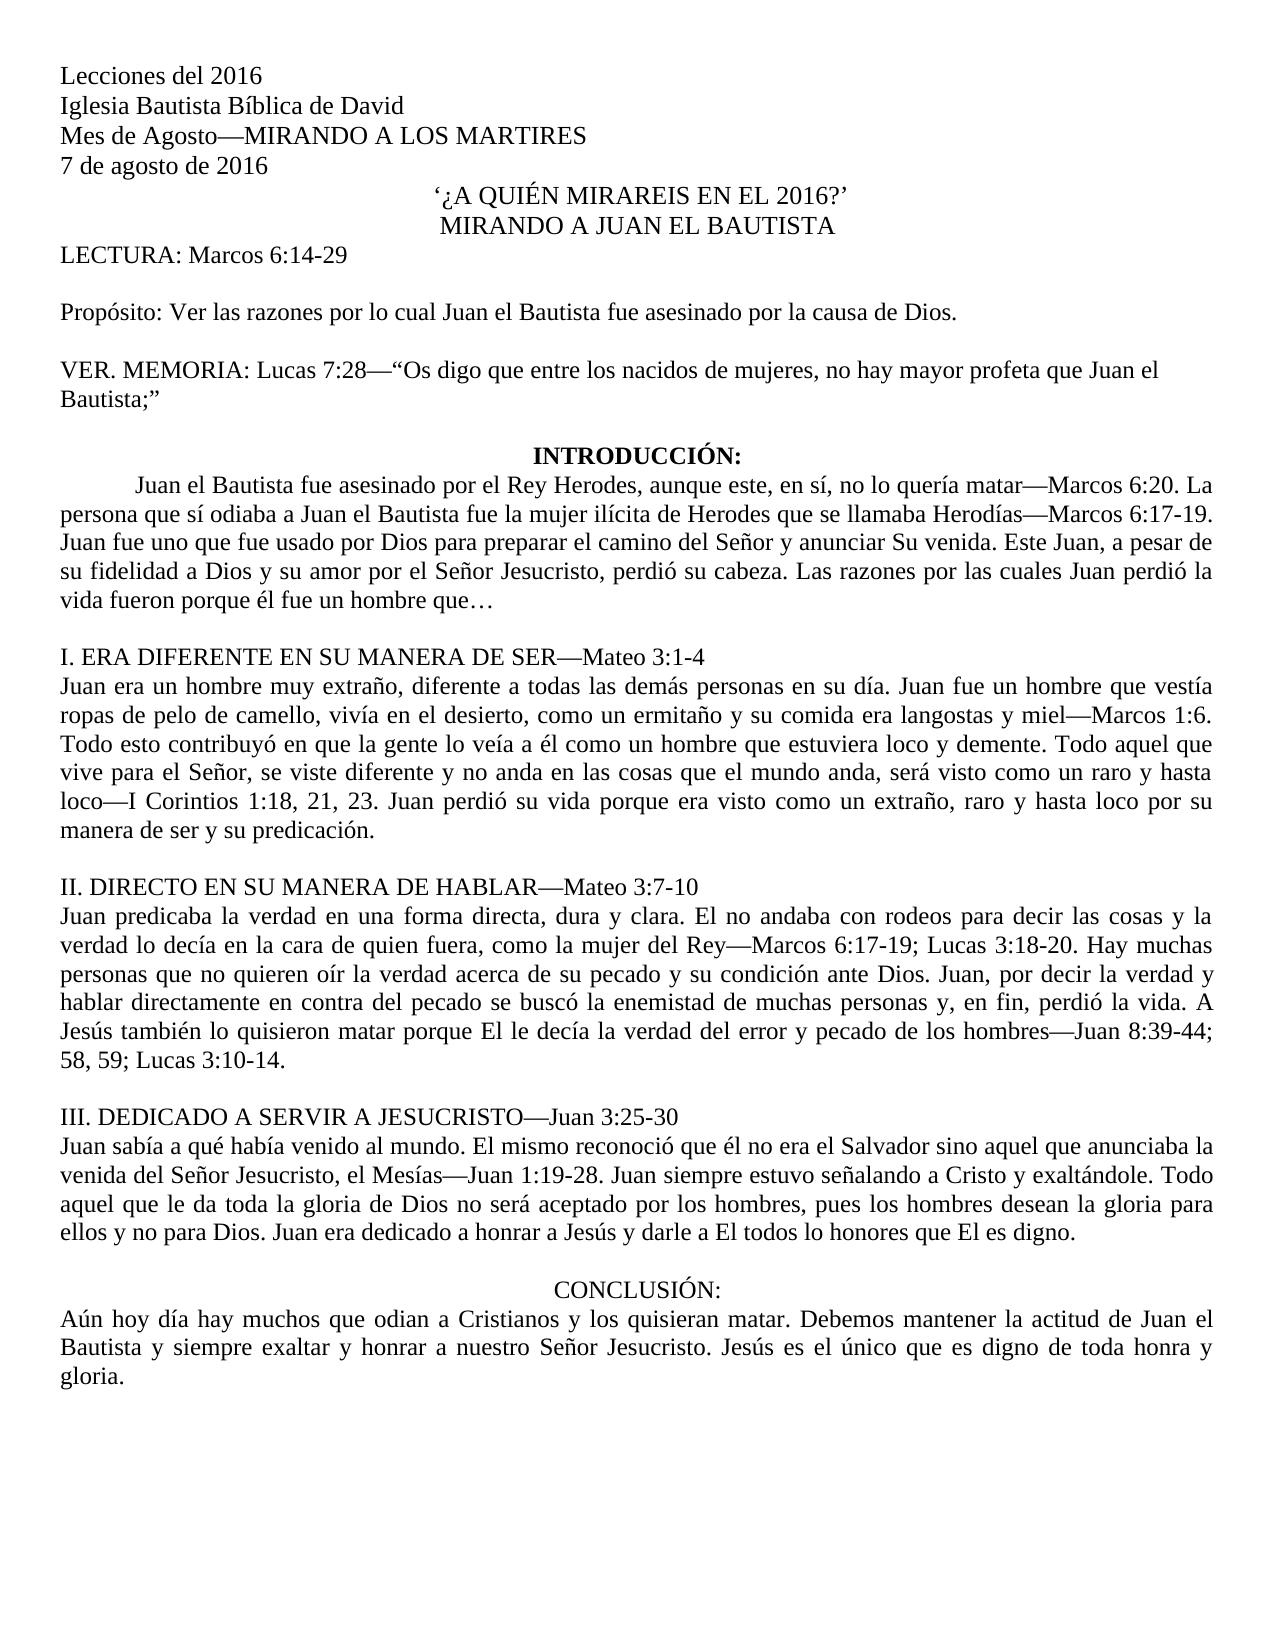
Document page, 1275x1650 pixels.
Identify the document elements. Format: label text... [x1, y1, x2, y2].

text II. DIRECTO EN SU MANERA DE HABLAR—Mateo 3:7-10 [60, 872, 1215, 901]
text LECTURA: Marcos 6:14-29 [60, 240, 1215, 269]
text Juan era un hombre muy extraño, diferente a todas las demás personas en su día. Juan fue un hombre que vestía ropas de pelo de camello, vivía en el desierto, como un ermitaño y su comida era langostas y miel—Marcos 1:6. Todo esto contribuyó en que la gente lo veía a él como un hombre que estuviera loco y demente. Todo aquel que vive para el Señor, se viste diferente y no anda en las cosas que el mundo anda, será visto como un raro y hasta loco—I Corintios 1:18, 21, 23. Juan perdió su vida porque era visto como un extraño, raro y hasta loco por su manera de ser y su predicación. [60, 671, 1215, 844]
text CONCLUSIÓN: [60, 1275, 1215, 1304]
text Juan el Bautista fue asesinado por el Rey Herodes, aunque este, en sí, no lo quería matar—Marcos 6:20. La persona que sí odiaba a Juan el Bautista fue la mujer ilícita de Herodes que se llamaba Herodías—Marcos 6:17-19. Juan fue uno que fue usado por Dios para preparar el camino del Señor y anunciar Su venida. Este Juan, a pesar de su fidelidad a Dios y su amor por el Señor Jesucristo, perdió su cabeza. Las razones por las cuales Juan perdió la vida fueron porque él fue un hombre que… [60, 470, 1215, 614]
text VER. MEMORIA: Lucas 7:28—“Os digo que entre los nacidos de mujeres, no hay mayor profeta que Juan el Bautista;” [60, 355, 1215, 412]
text III. DEDICADO A SERVIR A JESUCRISTO—Juan 3:25-30 [60, 1102, 1215, 1131]
text Aún hoy día hay muchos que odian a Cristianos y los quisieran matar. Debemos mantener la actitud de Juan el Bautista y siempre exaltar y honrar a nuestro Señor Jesucristo. Jesús es el único que es digno de toda honra y gloria. [60, 1304, 1215, 1390]
text I. ERA DIFERENTE EN SU MANERA DE SER—Mateo 3:1-4 [60, 642, 1215, 671]
text Propósito: Ver las razones por lo cual Juan el Bautista fue asesinado por la causa de Dios. [60, 297, 1215, 326]
text 7 de agosto de 2016 [60, 150, 1215, 180]
text INTRODUCCIÓN: [60, 441, 1215, 470]
text ‘¿A QUIÉN MIRAREIS EN EL 2016?’ [60, 180, 1215, 210]
text Lecciones del 2016 Iglesia Bautista Bíblica de David Mes de Agosto—MIRANDO A LOS MARTIRES [60, 60, 1215, 150]
text Juan sabía a qué había venido al mundo. El mismo reconoció que él no era el Salvador sino aquel que anunciaba la venida del Señor Jesucristo, el Mesías—Juan 1:19-28. Juan siempre estuvo señalando a Cristo y exaltándole. Todo aquel que le da toda la gloria de Dios no será aceptado por los hombres, pues los hombres desean la gloria para ellos y no para Dios. Juan era dedicado a honrar a Jesús y darle a El todos lo honores que El es digno. [60, 1131, 1215, 1246]
text MIRANDO A JUAN EL BAUTISTA [60, 210, 1215, 240]
text Juan predicaba la verdad en una forma directa, dura y clara. El no andaba con rodeos para decir las cosas y la verdad lo decía en la cara de quien fuera, como la mujer del Rey—Marcos 6:17-19; Lucas 3:18-20. Hay muchas personas que no quieren oír la verdad acerca de su pecado y su condición ante Dios. Juan, por decir la verdad y hablar directamente en contra del pecado se buscó la enemistad de muchas personas y, en fin, perdió la vida. A Jesús también lo quisieron matar porque El le decía la verdad del error y pecado de los hombres—Juan 8:39-44; 58, 59; Lucas 3:10-14. [60, 901, 1215, 1074]
